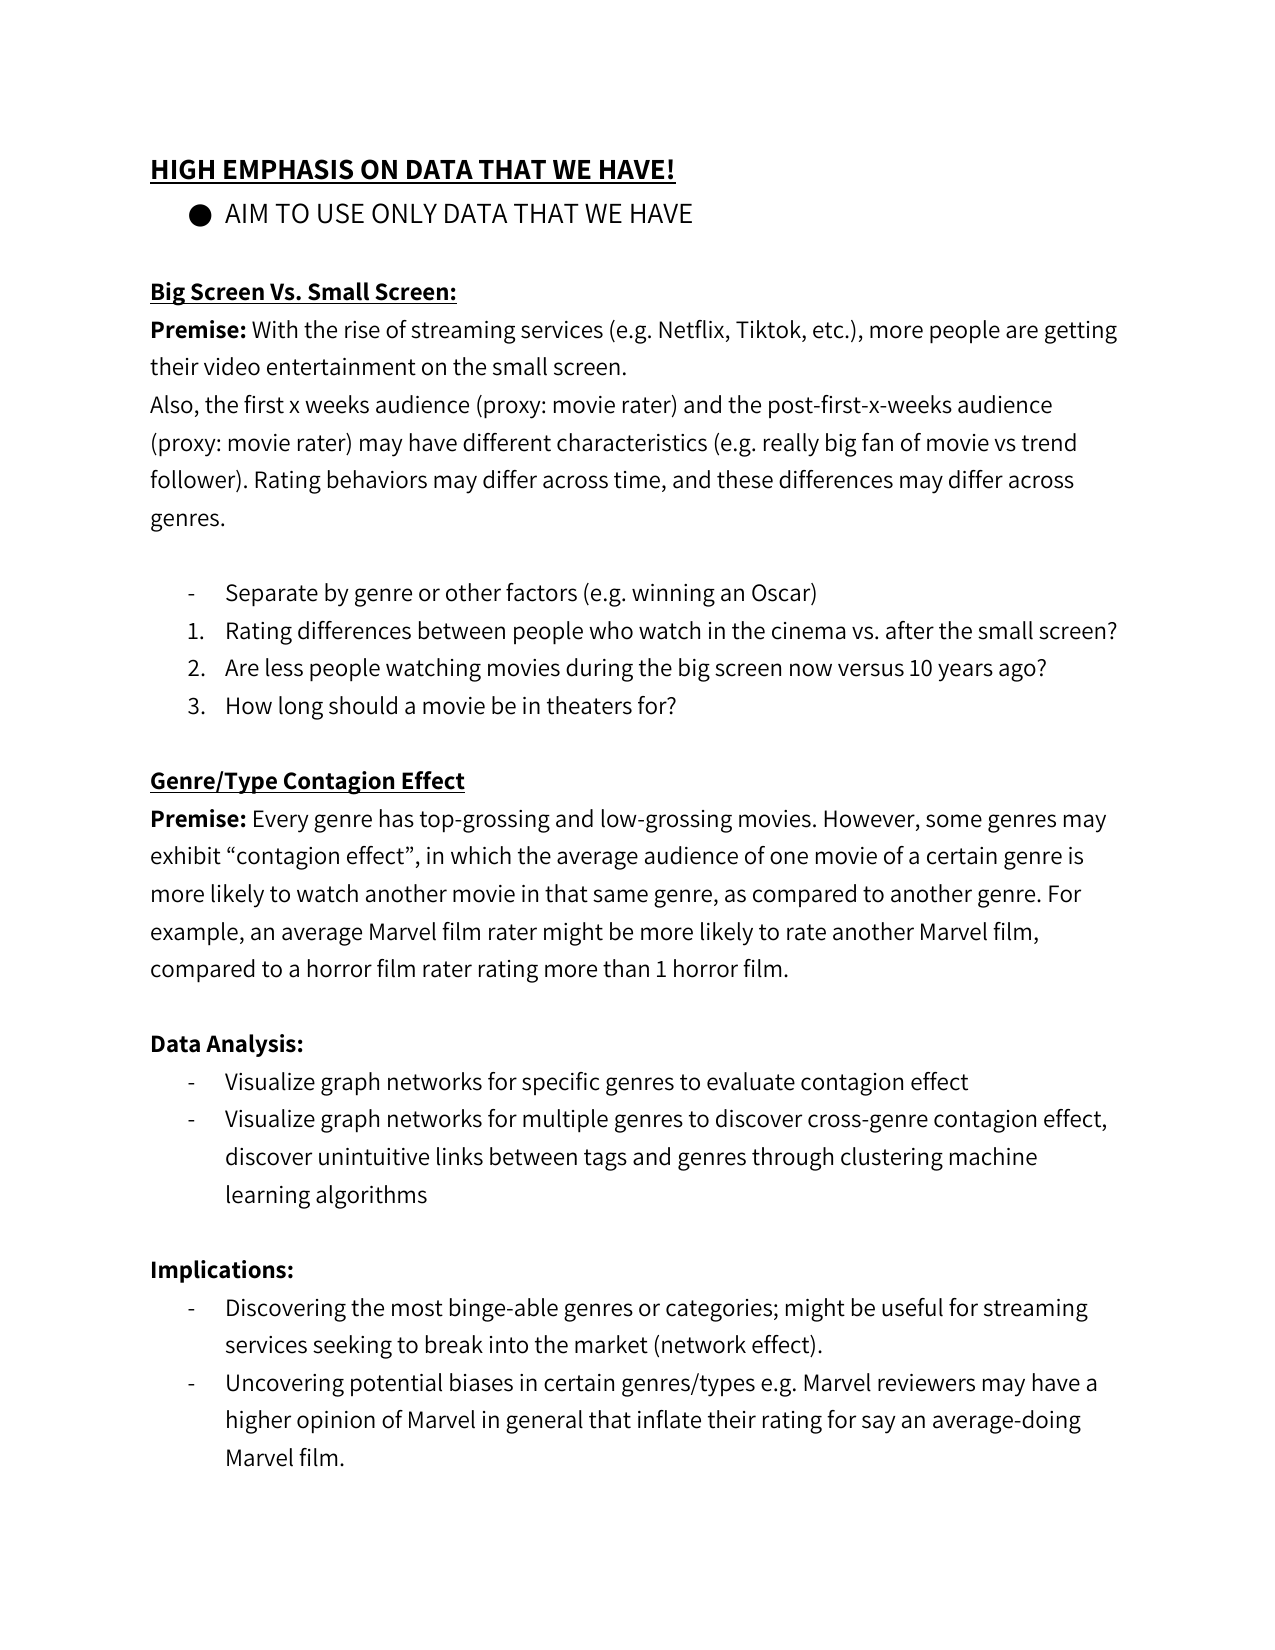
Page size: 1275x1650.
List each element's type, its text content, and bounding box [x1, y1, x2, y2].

list Uncovering potential biases in certain genres/types e.g. Marvel reviewers may have a higher opinion of Marvel in general that inflate their rating for say an average-doing Marvel film. [187, 1366, 1125, 1473]
text Premise: With the rise of streaming services (e.g. Netflix, Tiktok, etc.), more people are getting their video entertainment on the small screen. [150, 313, 1125, 383]
text Genre/Type Contagion Effect [150, 764, 1125, 797]
text Also, the first x weeks audience (proxy: movie rater) and the post-first-x-weeks audience (proxy: movie rater) may have different characteristics (e.g. really big fan of movie vs trend follower). Rating behaviors may differ across time, and these differences may differ across genres. [150, 388, 1125, 533]
list Visualize graph networks for specific genres to evaluate contagion effect [187, 1065, 1125, 1097]
list AIM TO USE ONLY DATA THAT WE HAVE [187, 194, 1125, 232]
list Discovering the most binge-able genres or categories; might be useful for streaming services seeking to break into the market (network effect). [187, 1290, 1125, 1361]
text HIGH EMPHASIS ON DATA THAT WE HAVE! [150, 150, 1125, 188]
list How long should a movie be in theaters for? [187, 689, 1125, 721]
list Are less people watching movies during the big screen now versus 10 years ago? [187, 651, 1125, 684]
text Implications: [150, 1253, 1125, 1286]
text Data Analysis: [150, 1027, 1125, 1060]
list Separate by genre or other factors (e.g. winning an Oscar) [187, 576, 1125, 609]
text Premise: Every genre has top-grossing and low-grossing movies. However, some genres may exhibit “contagion effect”, in which the average audience of one movie of a certain genre is more likely to watch another movie in that same genre, as compared to another genre. For example, an average Marvel film rater might be more likely to rate another Marvel film, compared to a horror film rater rating more than 1 horror film. [150, 802, 1125, 985]
list Visualize graph networks for multiple genres to discover cross-genre contagion effect, discover unintuitive links between tags and genres through clustering machine learning algorithms [187, 1102, 1125, 1210]
list Rating differences between people who watch in the cinema vs. after the small screen? [187, 613, 1125, 646]
text Big Screen Vs. Small Screen: [150, 275, 1125, 308]
